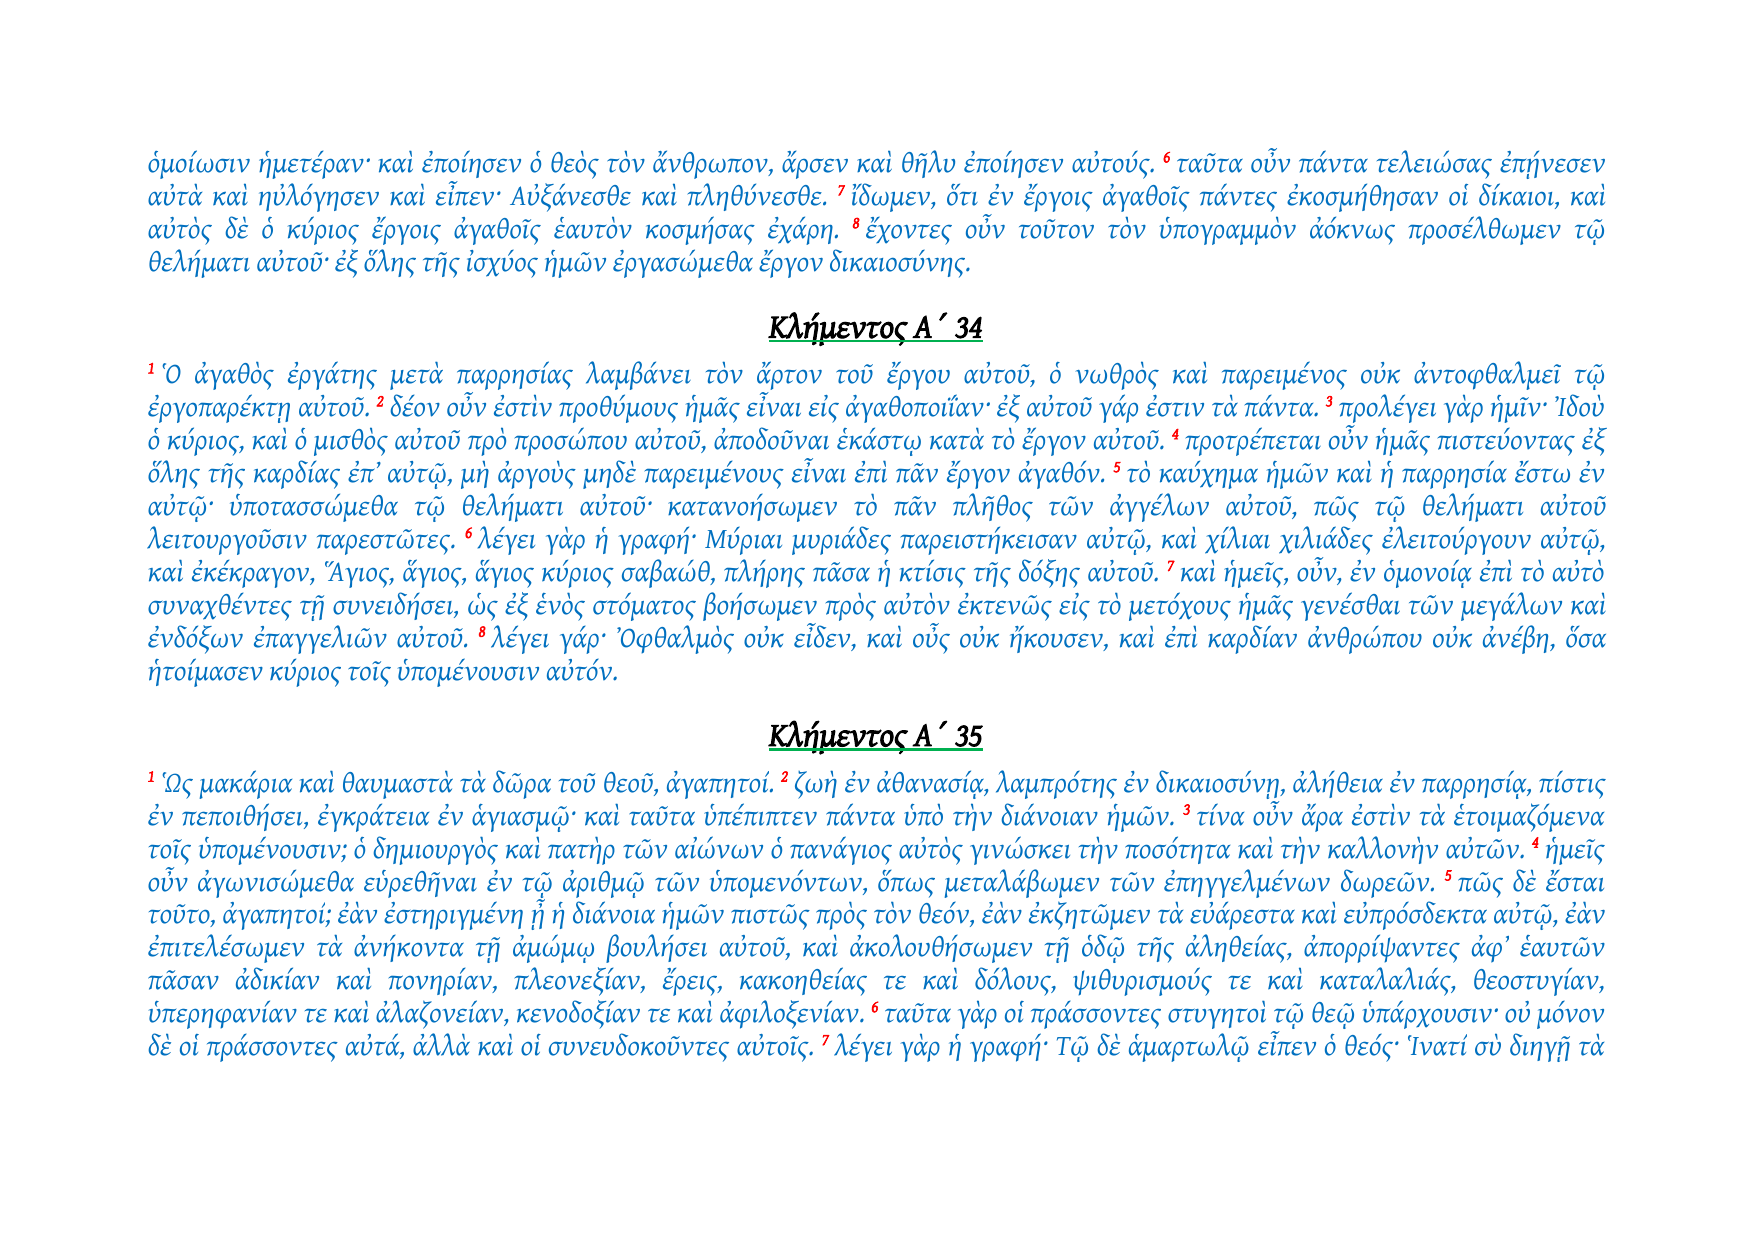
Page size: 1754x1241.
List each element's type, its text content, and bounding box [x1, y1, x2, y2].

text 1 Ὁ ἀγαθὸς ἐργάτης μετὰ παρρησίας λαμβάνει τὸν ἄρτον τοῦ ἔργου αὐτοῦ, ὁ νωθρὸς καὶ παρειμένος οὐκ ἀντοφθαλμεῖ τῷ ἐργοπαρέκτῃ αὐτοῦ. 2 δέον οὖν ἐστὶν προθύμους ἡμᾶς εἶναι εἰς ἀγαθοποιΐαν· ἐξ αὐτοῦ γάρ ἐστιν τὰ πάντα. 3 προλέγει γὰρ ἡμῖν· Ἰδοὺ ὁ κύριος, καὶ ὁ μισθὸς αὐτοῦ πρὸ προσώπου αὐτοῦ, ἀποδοῦναι ἑκάστῳ κατὰ τὸ ἔργον αὐτοῦ. 4 προτρέπεται οὖν ἡμᾶς πιστεύοντας ἐξ ὅλης τῆς καρδίας ἐπ’ αὐτῷ, μὴ ἀργοὺς μηδὲ παρειμένους εἶναι ἐπὶ πᾶν ἔργον ἀγαθόν. 5 τὸ καύχημα ἡμῶν καὶ ἡ παρρησία ἔστω ἐν αὐτῷ· ὑποτασσώμεθα τῷ θελήματι αὐτοῦ· κατανοήσωμεν τὸ πᾶν πλῆθος τῶν ἀγγέλων αὐτοῦ, πῶς τῷ θελήματι αὐτοῦ λειτουργοῦσιν παρεστῶτες. 6 λέγει γὰρ ἡ γραφή· Μύριαι μυριάδες παρειστήκεισαν αὐτῷ, καὶ χίλιαι χιλιάδες ἐλειτούργουν αὐτῷ, καὶ ἐκέκραγον, Ἅγιος, ἅγιος, ἅγιος κύριος σαβαώθ, πλήρης πᾶσα ἡ κτίσις τῆς δόξης αὐτοῦ. 7 καὶ ἡμεῖς, οὖν, ἐν ὁμονοίᾳ ἐπὶ τὸ αὐτὸ συναχθέντες τῇ συνειδήσει, ὡς ἐξ ἑνὸς στόματος βοήσωμεν πρὸς αὐτὸν ἐκτενῶς εἰς τὸ μετόχους ἡμᾶς γενέσθαι τῶν μεγάλων καὶ ἐνδόξων ἐπαγγελιῶν αὐτοῦ. 8 λέγει γάρ· Ὀφθαλμὸς οὐκ εἶδεν, καὶ οὖς οὐκ ἤκουσεν, καὶ ἐπὶ καρδίαν ἀνθρώπου οὐκ ἀνέβη, ὅσα ἡτοίμασεν κύριος τοῖς ὑπομένουσιν αὐτόν. [148, 359, 1606, 490]
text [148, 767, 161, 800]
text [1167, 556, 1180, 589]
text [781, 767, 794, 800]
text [148, 800, 1606, 1063]
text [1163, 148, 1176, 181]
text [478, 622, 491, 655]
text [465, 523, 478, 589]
text Κλήμεντος Α ʹ 34 [148, 308, 1606, 346]
text Κλήμεντος Α ʹ 35 [148, 717, 1606, 754]
